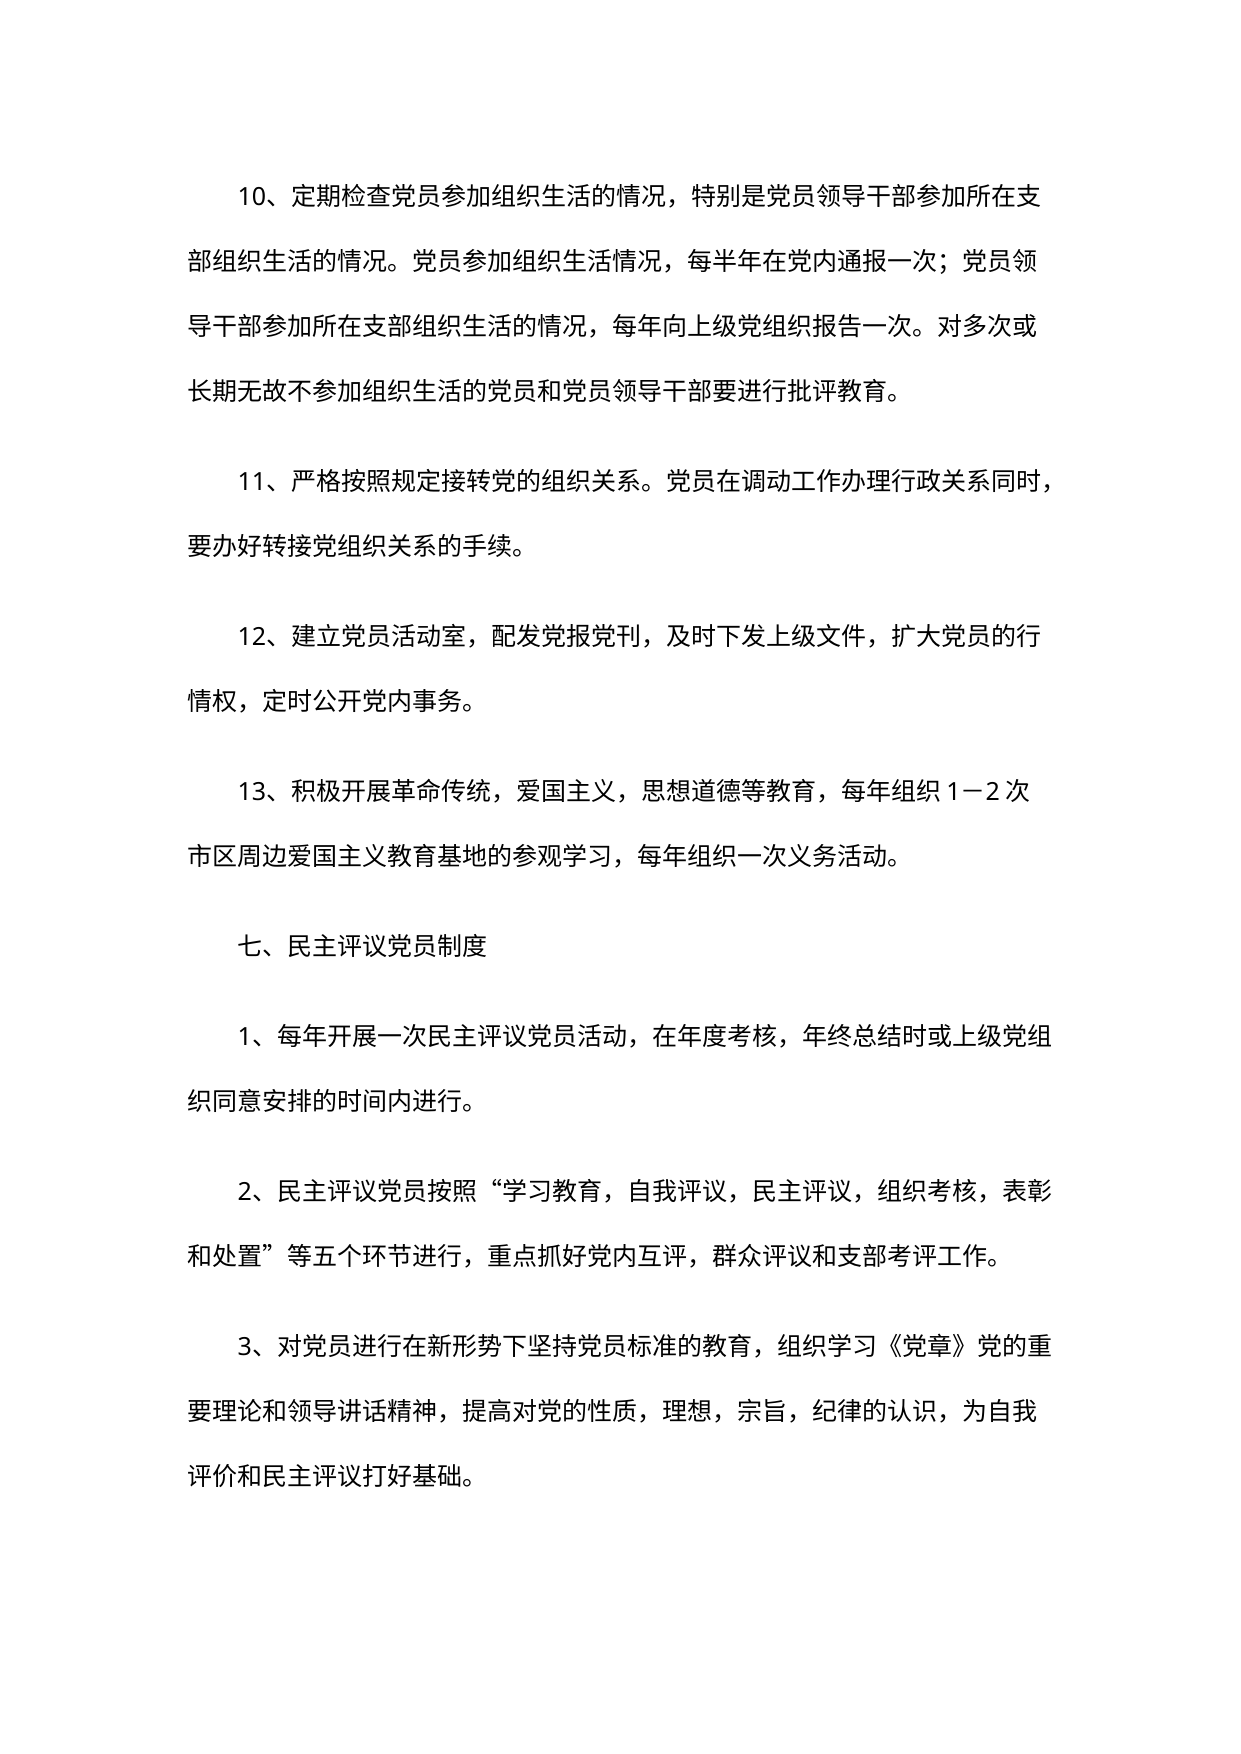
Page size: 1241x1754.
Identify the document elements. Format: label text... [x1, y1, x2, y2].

text 10、定期检查党员参加组织生活的情况，特别是党员领导干部参加所在支部组织生活的情况。党员参加组织生活情况，每半年在党内通报一次；党员领导干部参加所在支部组织生活的情况，每年向上级党组织报告一次。对多次或长期无故不参加组织生活的党员和党员领导干部要进行批评教育。 [187, 162, 1053, 422]
text 七、民主评议党员制度 [187, 912, 1053, 977]
text 1、每年开展一次民主评议党员活动，在年度考核，年终总结时或上级党组织同意安排的时间内进行。 [187, 1002, 1053, 1132]
text 11、严格按照规定接转党的组织关系。党员在调动工作办理行政关系同时，要办好转接党组织关系的手续。 [187, 447, 1053, 577]
text 12、建立党员活动室，配发党报党刊，及时下发上级文件，扩大党员的行情权，定时公开党内事务。 [187, 602, 1053, 732]
text 3、对党员进行在新形势下坚持党员标准的教育，组织学习《党章》党的重要理论和领导讲话精神，提高对党的性质，理想，宗旨，纪律的认识，为自我评价和民主评议打好基础。 [187, 1312, 1053, 1507]
text 2、民主评议党员按照“学习教育，自我评议，民主评议，组织考核，表彰和处置”等五个环节进行，重点抓好党内互评，群众评议和支部考评工作。 [187, 1157, 1053, 1287]
text 13、积极开展革命传统，爱国主义，思想道德等教育，每年组织1－2次市区周边爱国主义教育基地的参观学习，每年组织一次义务活动。 [187, 757, 1053, 887]
